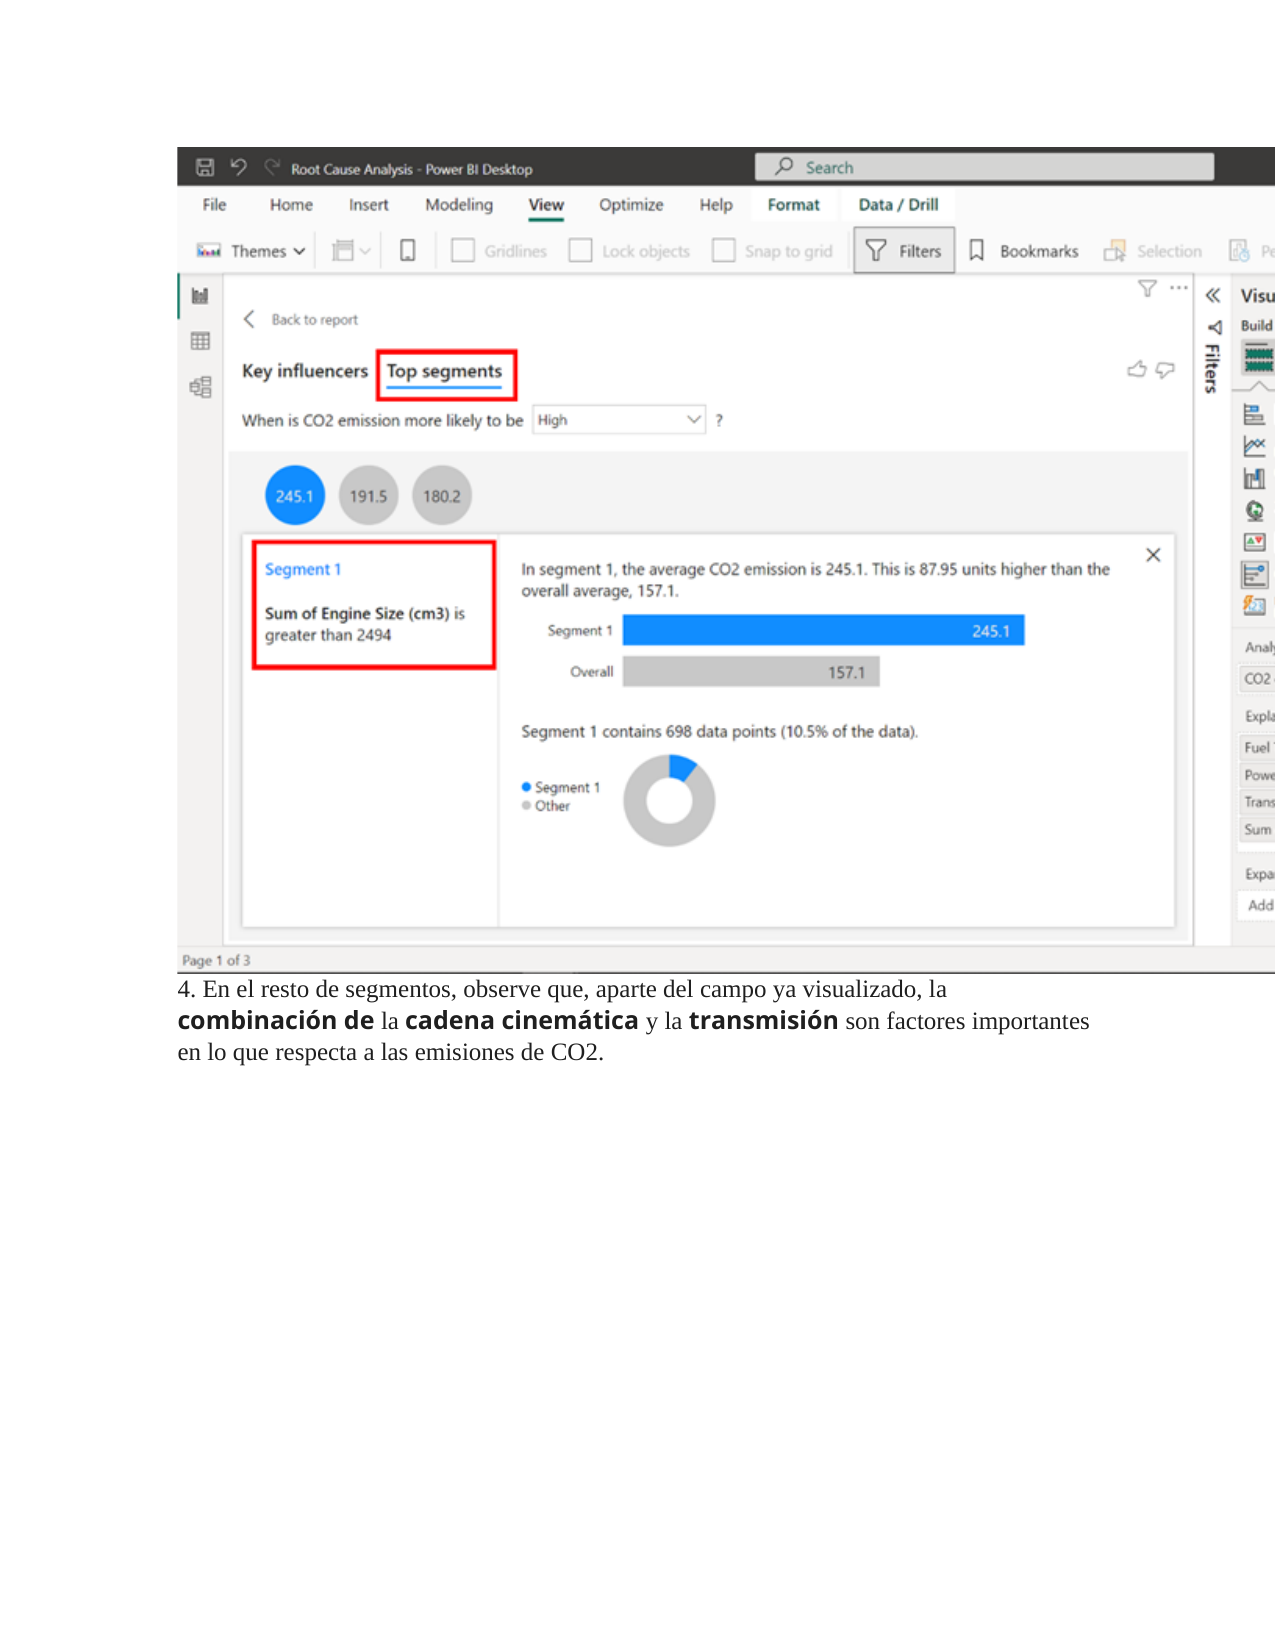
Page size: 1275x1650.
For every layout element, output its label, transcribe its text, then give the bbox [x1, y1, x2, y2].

text 4. En el resto de segmentos, observe que, aparte del campo ya visualizado, la combinación de la cadena cinemática y la transmisión son factores importantes en lo que respecta a las emisiones de CO2. [177, 974, 1098, 1065]
picture [177, 147, 1275, 974]
